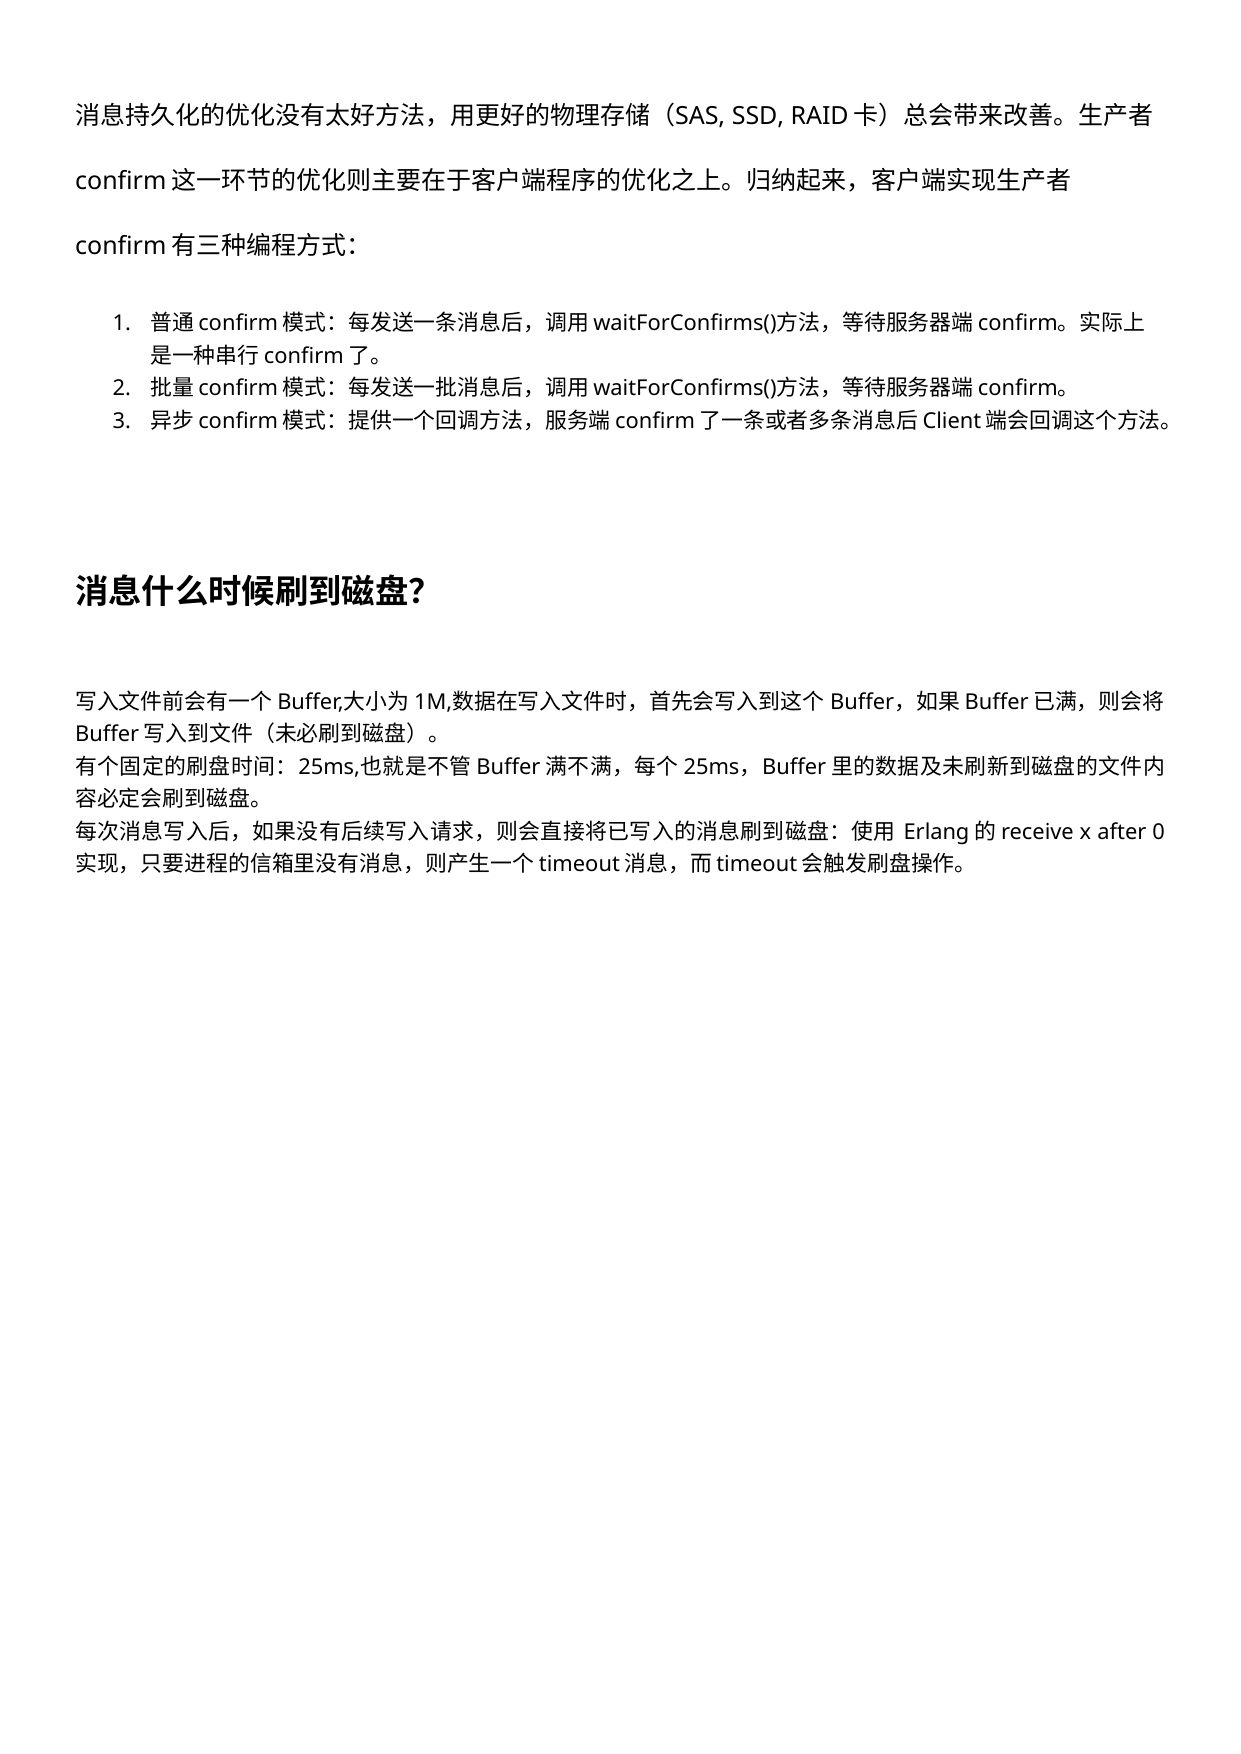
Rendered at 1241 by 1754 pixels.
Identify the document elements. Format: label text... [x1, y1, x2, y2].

text 消息持久化的优化没有太好方法，用更好的物理存储（SAS, SSD, RAID卡）总会带来改善。生产者confirm这一环节的优化则主要在于客户端程序的优化之上。归纳起来，客户端实现生产者confirm有三种编程方式： [75, 81, 1165, 276]
text 每次消息写入后，如果没有后续写入请求，则会直接将已写入的消息刷到磁盘：使用Erlang的receive x after 0实现，只要进程的信箱里没有消息，则产生一个timeout消息，而timeout会触发刷盘操作。 [75, 813, 1165, 878]
list 普通confirm模式：每发送一条消息后，调用waitForConfirms()方法，等待服务器端confirm。实际上是一种串行confirm了。 [112, 305, 1165, 370]
list 批量confirm模式：每发送一批消息后，调用waitForConfirms()方法，等待服务器端confirm。 [112, 370, 1165, 402]
text 有个固定的刷盘时间：25ms,也就是不管Buffer满不满，每个25ms，Buffer里的数据及未刷新到磁盘的文件内容必定会刷到磁盘。 [75, 748, 1165, 813]
subtitle 消息什么时候刷到磁盘？ [75, 556, 1165, 621]
list 异步confirm模式：提供一个回调方法，服务端confirm了一条或者多条消息后Client端会回调这个方法。 [112, 402, 1165, 435]
text 写入文件前会有一个Buffer,大小为1M,数据在写入文件时，首先会写入到这个Buffer，如果Buffer已满，则会将Buffer写入到文件（未必刷到磁盘）。 [75, 683, 1165, 748]
